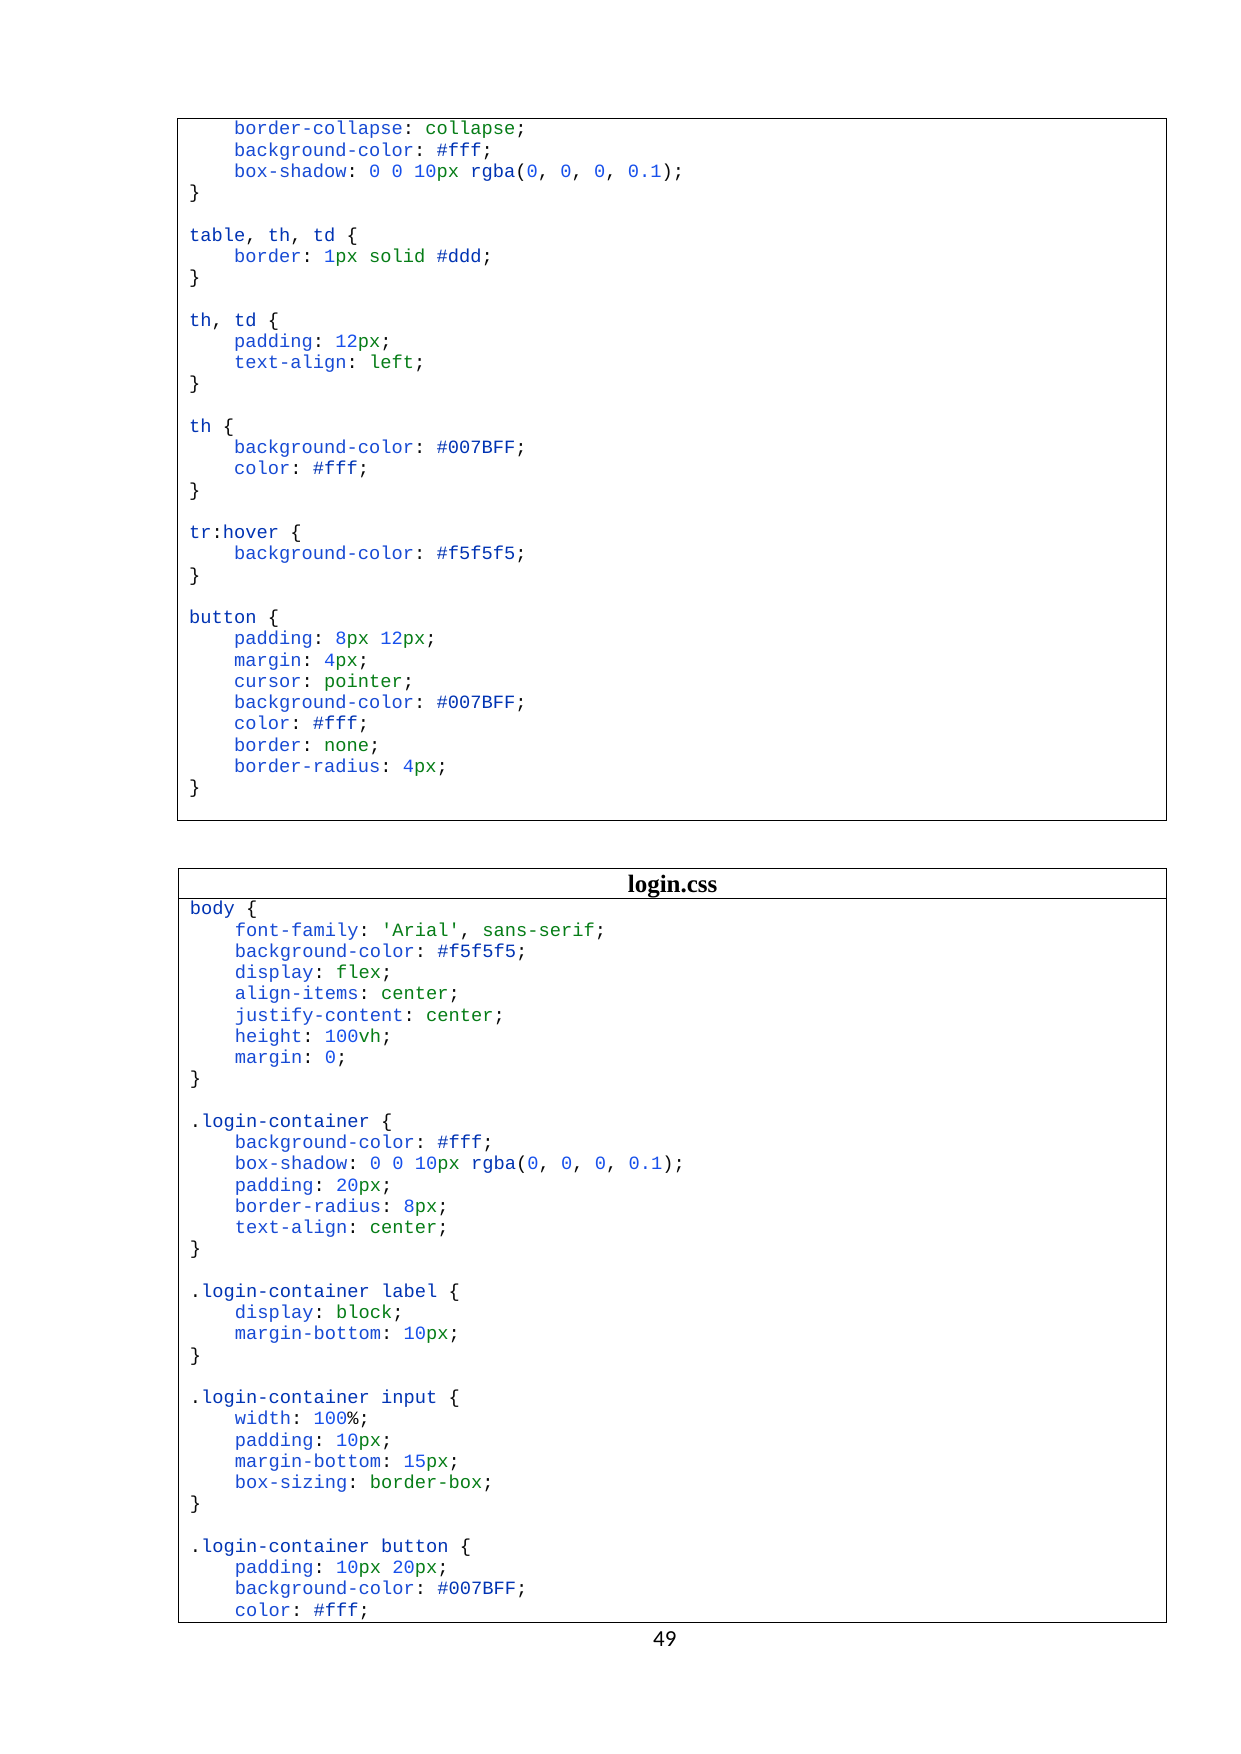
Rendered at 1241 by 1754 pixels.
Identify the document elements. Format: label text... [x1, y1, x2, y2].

table_header login.css [179, 869, 1166, 898]
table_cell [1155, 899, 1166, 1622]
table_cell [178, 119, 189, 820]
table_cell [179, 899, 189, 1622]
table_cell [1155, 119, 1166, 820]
